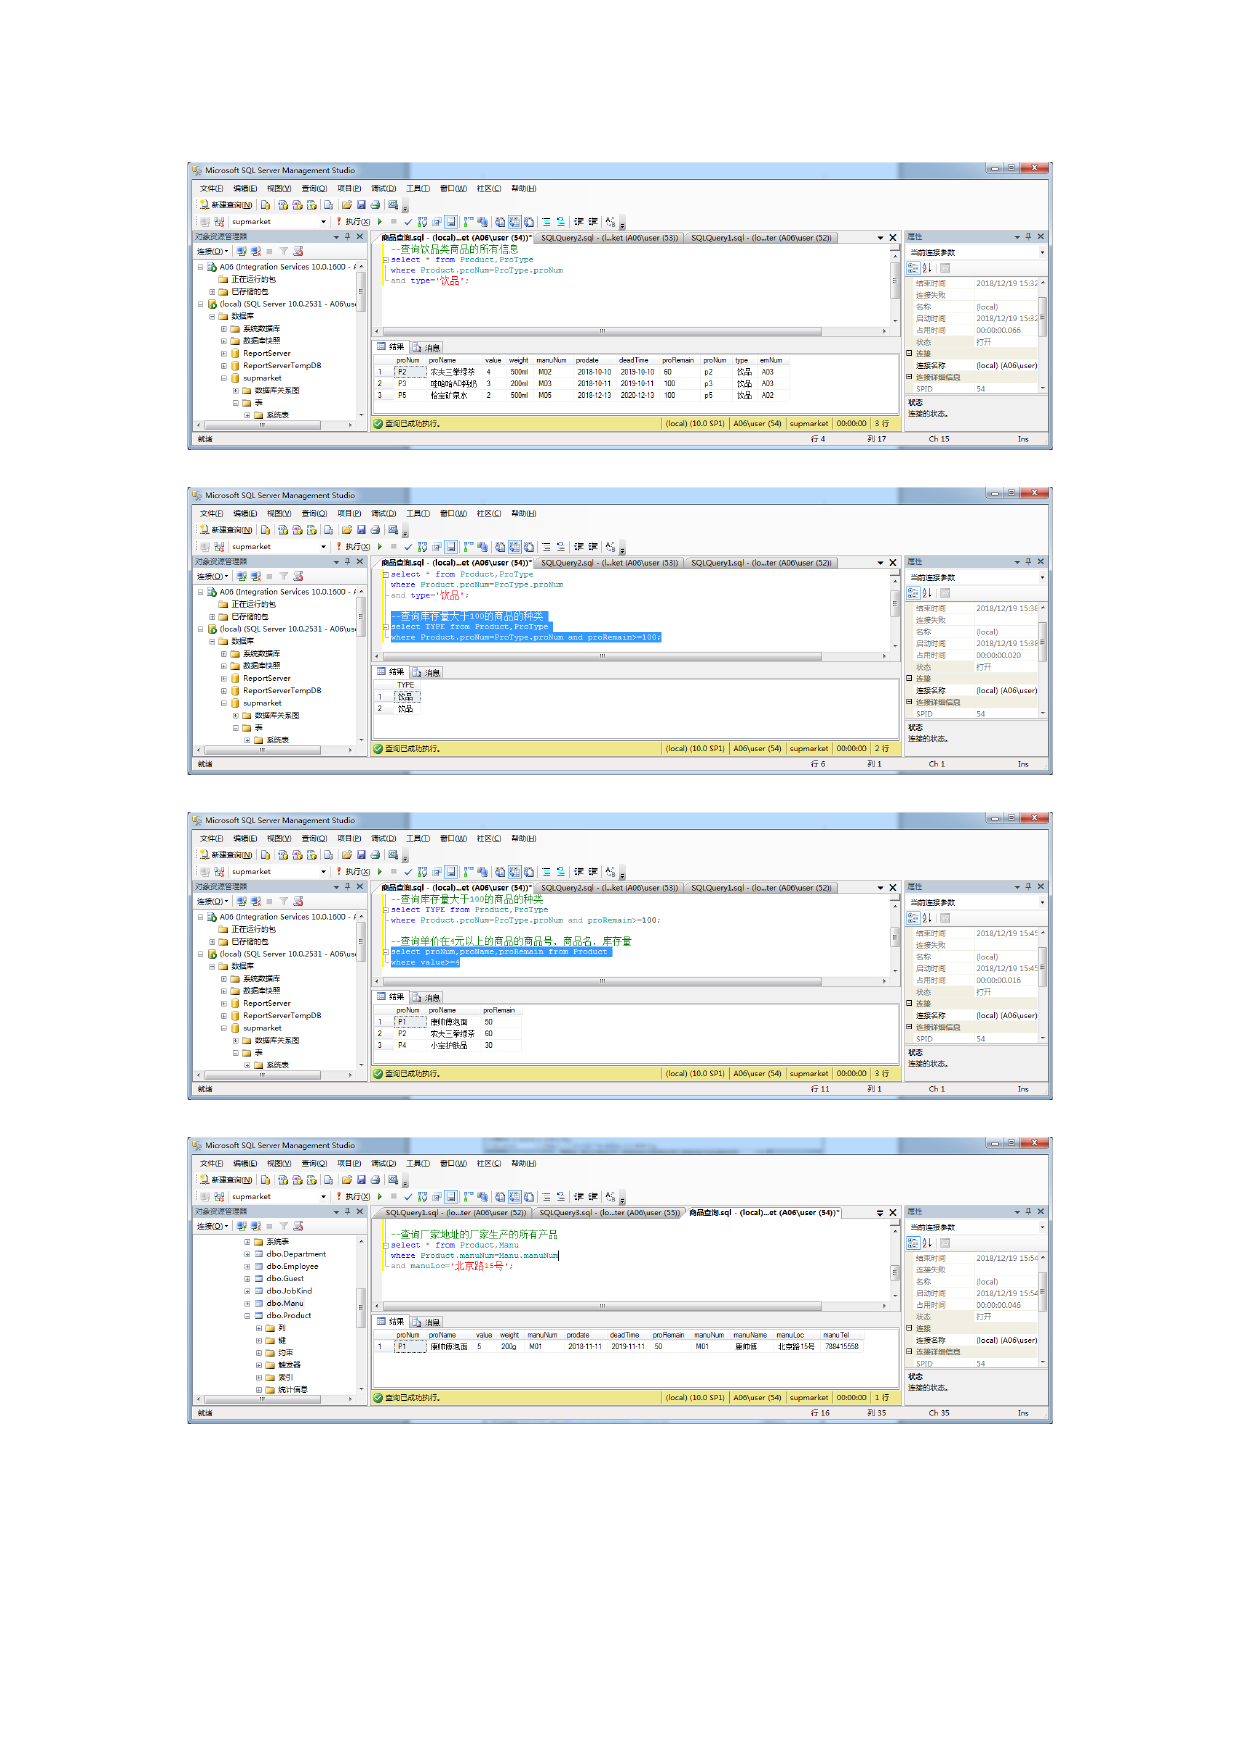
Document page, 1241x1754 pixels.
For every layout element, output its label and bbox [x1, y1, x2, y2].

picture [187, 812, 1053, 1100]
picture [187, 487, 1053, 775]
picture [187, 1137, 1053, 1424]
picture [187, 162, 1053, 450]
